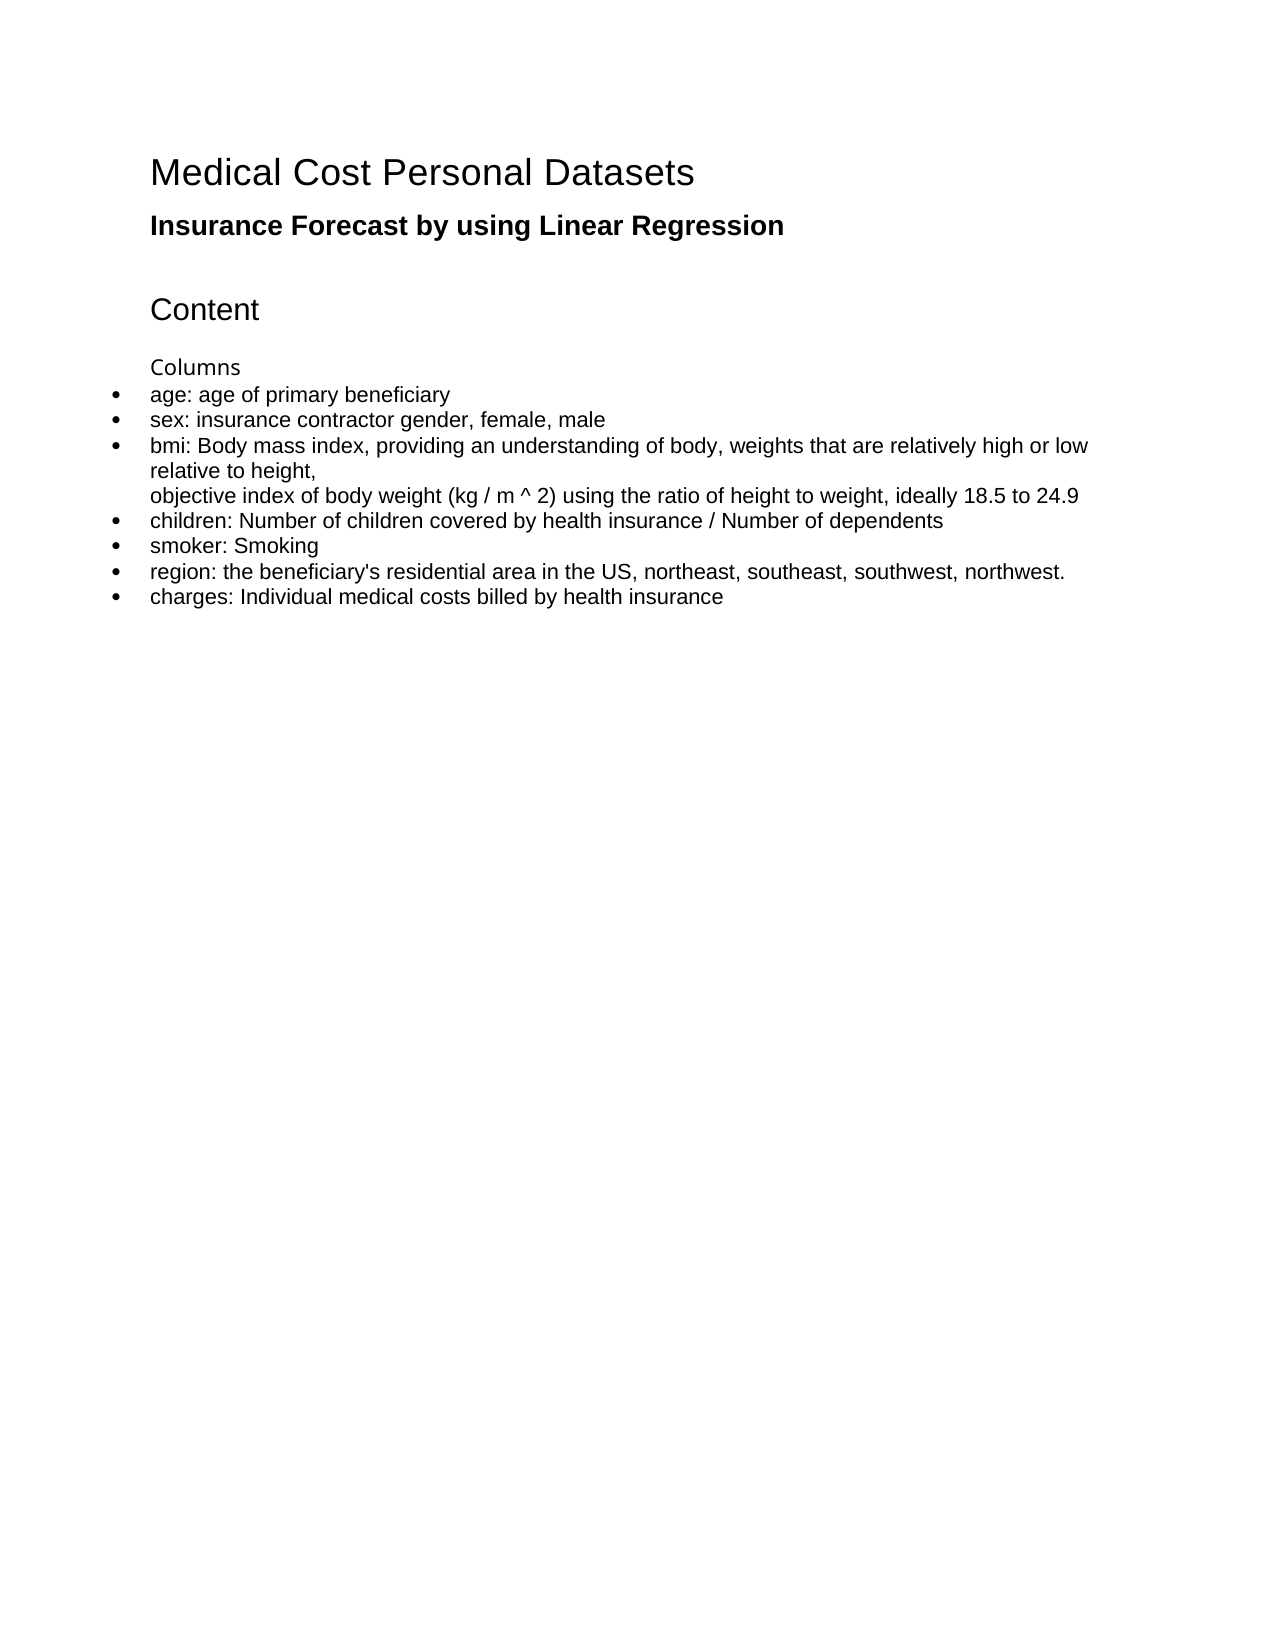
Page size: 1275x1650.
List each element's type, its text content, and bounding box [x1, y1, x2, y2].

subtitle Medical Cost Personal Datasets [150, 150, 1125, 193]
list region: the beneficiary's residential area in the US, northeast, southeast, southwest, northwest. [112, 559, 1125, 584]
list smoker: Smoking [112, 533, 1125, 559]
subtitle Insurance Forecast by using Linear Regression [150, 209, 1125, 241]
list charges: Individual medical costs billed by health insurance [112, 584, 1125, 609]
list bmi: Body mass index, providing an understanding of body, weights that are relatively high or low relative to height, objective index of body weight (kg / m ^ 2) using the ratio of height to weight, ideally 18.5 to 24.9 [112, 433, 1125, 508]
list children: Number of children covered by health insurance / Number of dependents [112, 508, 1125, 533]
subtitle Content [150, 291, 1125, 327]
list age: age of primary beneficiary [112, 382, 1125, 407]
text Columns [150, 352, 1125, 382]
list sex: insurance contractor gender, female, male [112, 407, 1125, 433]
